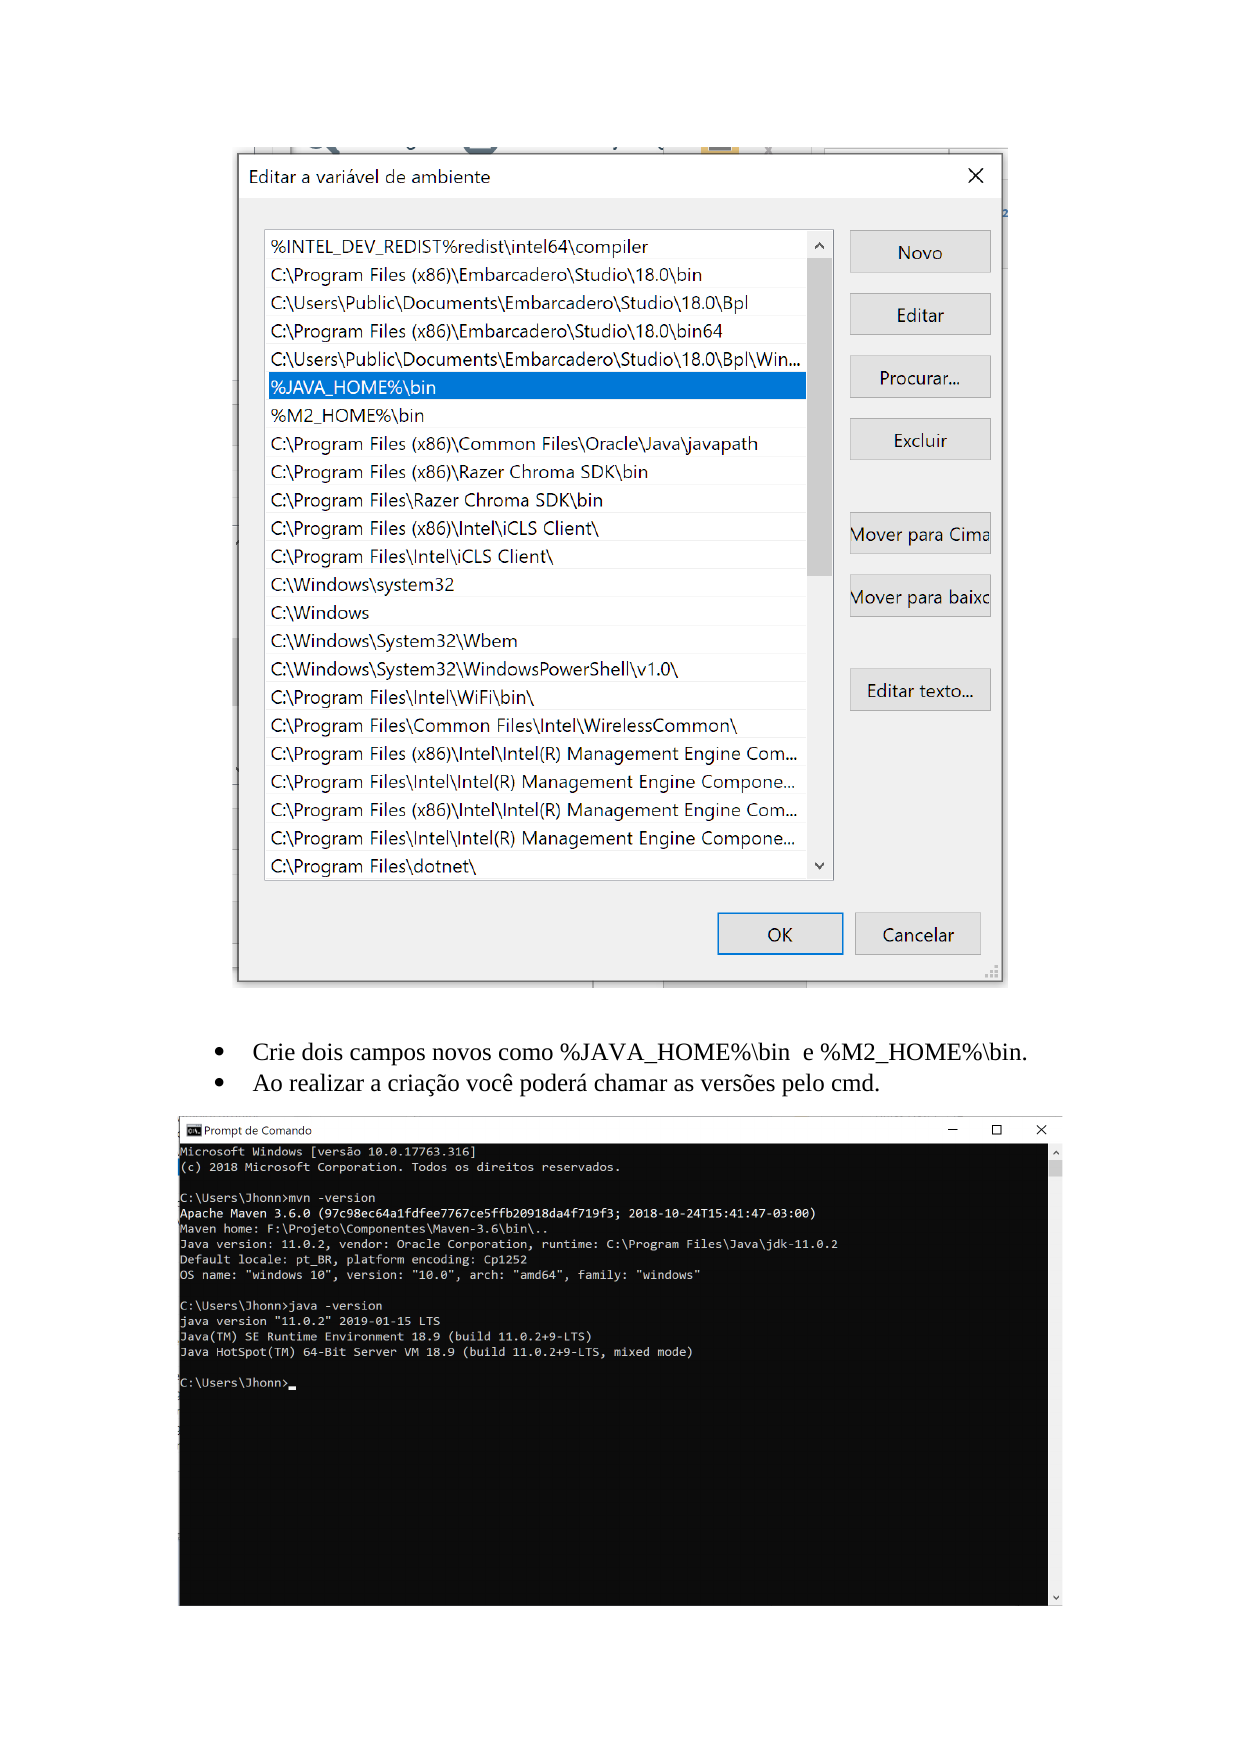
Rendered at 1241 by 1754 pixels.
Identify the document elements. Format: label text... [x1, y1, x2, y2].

list Ao realizar a criação você poderá chamar as versões pelo cmd. [215, 1068, 1063, 1097]
picture [232, 147, 1008, 988]
picture [177, 1116, 1063, 1606]
list Crie dois campos novos como %JAVA_HOME%\bin e %M2_HOME%\bin. [215, 1037, 1063, 1066]
